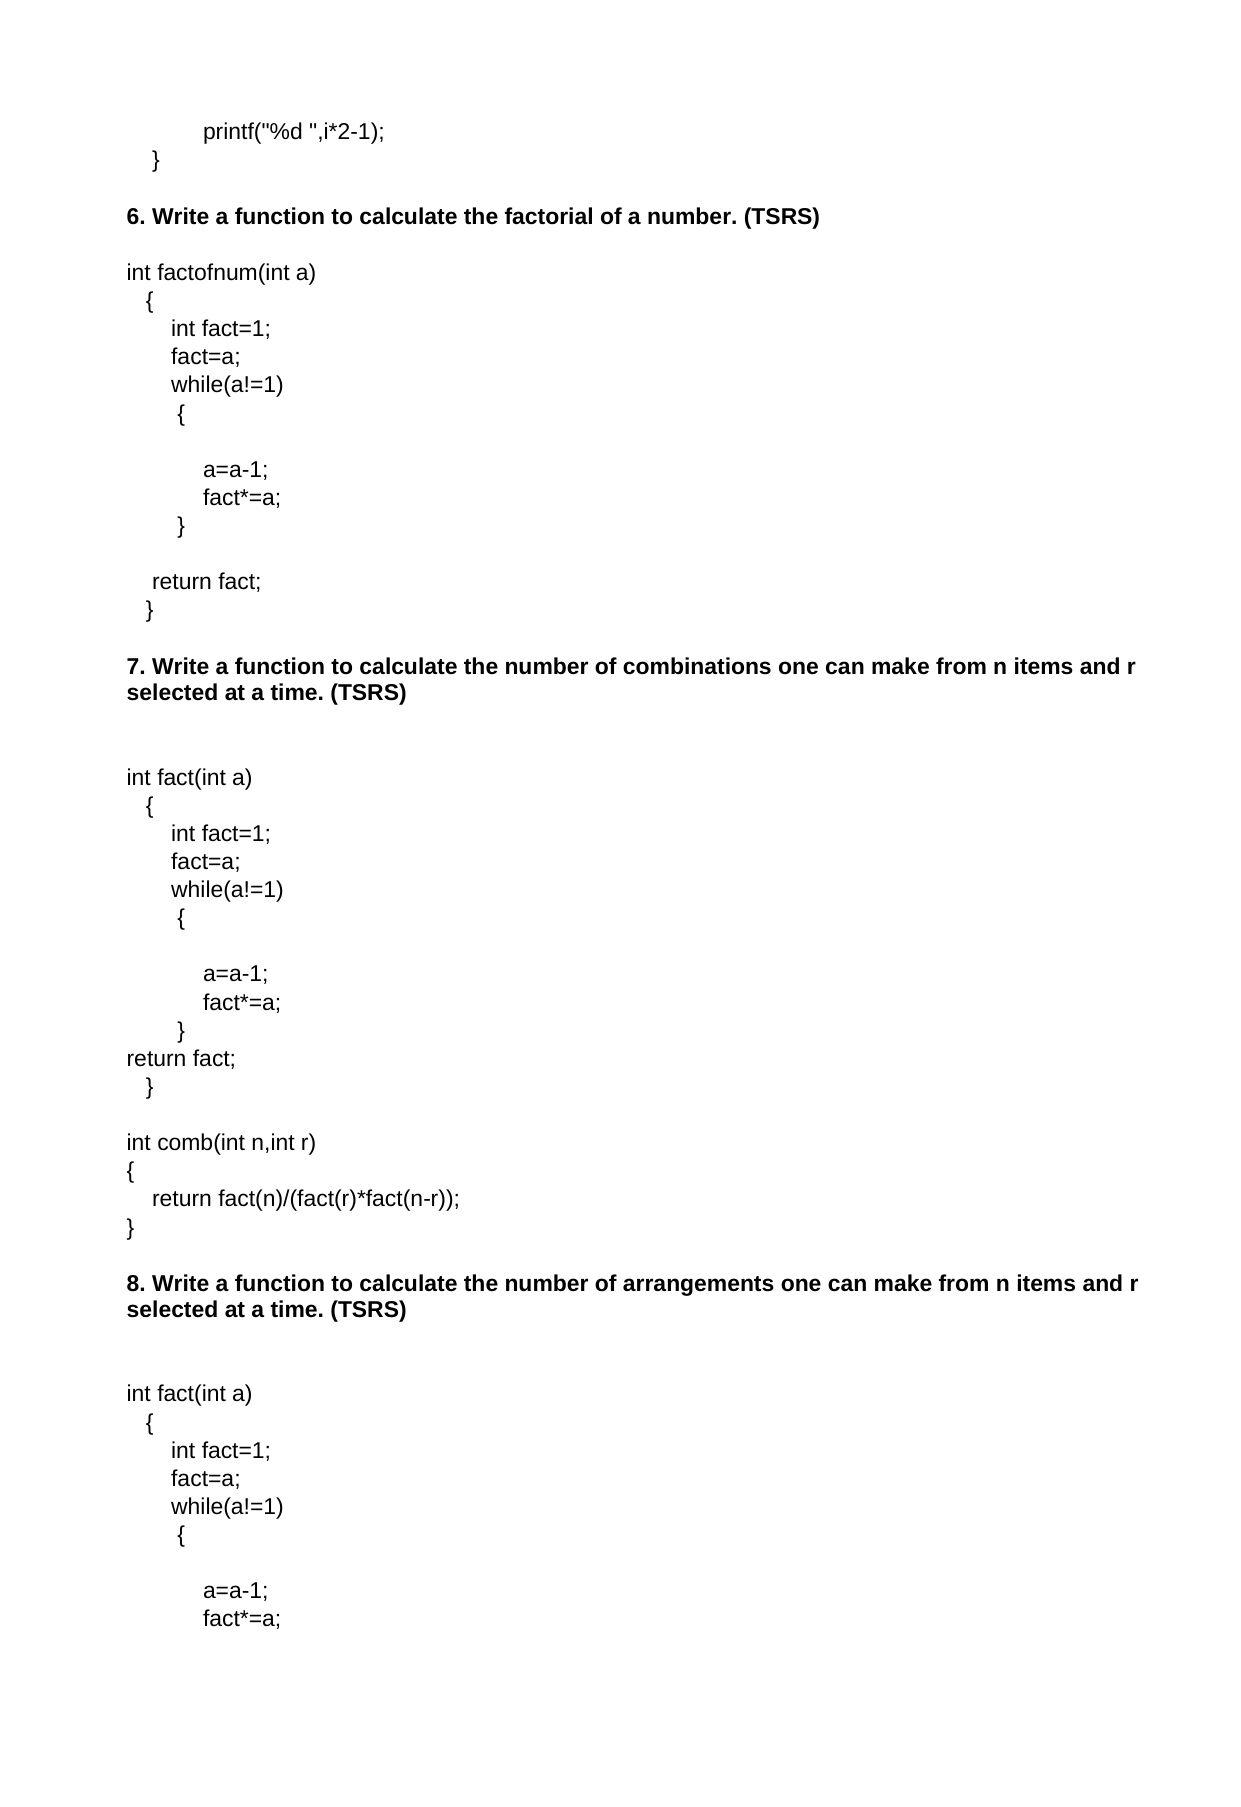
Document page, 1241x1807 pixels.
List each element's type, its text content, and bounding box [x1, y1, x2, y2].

text a=a-1; [126, 456, 1140, 482]
text int fact(int a) [126, 763, 1140, 790]
text fact*=a; [126, 988, 1140, 1015]
text int fact=1; [126, 1437, 1140, 1463]
text } [126, 596, 1140, 623]
text fact*=a; [126, 1605, 1140, 1632]
text int fact=1; [126, 820, 1140, 846]
text printf("%d ",i*2-1); [126, 118, 1140, 145]
text while(a!=1) [126, 371, 1140, 398]
text while(a!=1) [126, 1493, 1140, 1519]
text fact=a; [126, 343, 1140, 370]
text int comb(int n,int r) [126, 1129, 1140, 1155]
text { [126, 904, 1140, 930]
text 6. Write a function to calculate the factorial of a number. (TSRS) [126, 203, 1140, 229]
text { [126, 792, 1140, 818]
text fact=a; [126, 848, 1140, 874]
text fact*=a; [126, 484, 1140, 510]
text 7. Write a function to calculate the number of combinations one can make from n items and r selected at a time. (TSRS) [126, 653, 1140, 705]
text { [126, 1157, 1140, 1183]
text int factofnum(int a) [126, 259, 1140, 285]
text { [126, 287, 1140, 313]
text { [126, 1521, 1140, 1547]
text while(a!=1) [126, 876, 1140, 902]
text } [126, 1017, 1140, 1043]
text { [126, 1408, 1140, 1435]
text a=a-1; [126, 1577, 1140, 1604]
text fact=a; [126, 1465, 1140, 1491]
text } [126, 512, 1140, 538]
text return fact(n)/(fact(r)*fact(n-r)); [126, 1185, 1140, 1212]
text return fact; [126, 1045, 1140, 1071]
text { [126, 399, 1140, 426]
text int fact(int a) [126, 1380, 1140, 1407]
text } [126, 1073, 1140, 1099]
text return fact; [126, 568, 1140, 595]
text } [126, 146, 1140, 173]
text } [126, 1213, 1140, 1240]
text int fact=1; [126, 315, 1140, 342]
text 8. Write a function to calculate the number of arrangements one can make from n items and r selected at a time. (TSRS) [126, 1270, 1140, 1322]
text a=a-1; [126, 960, 1140, 987]
